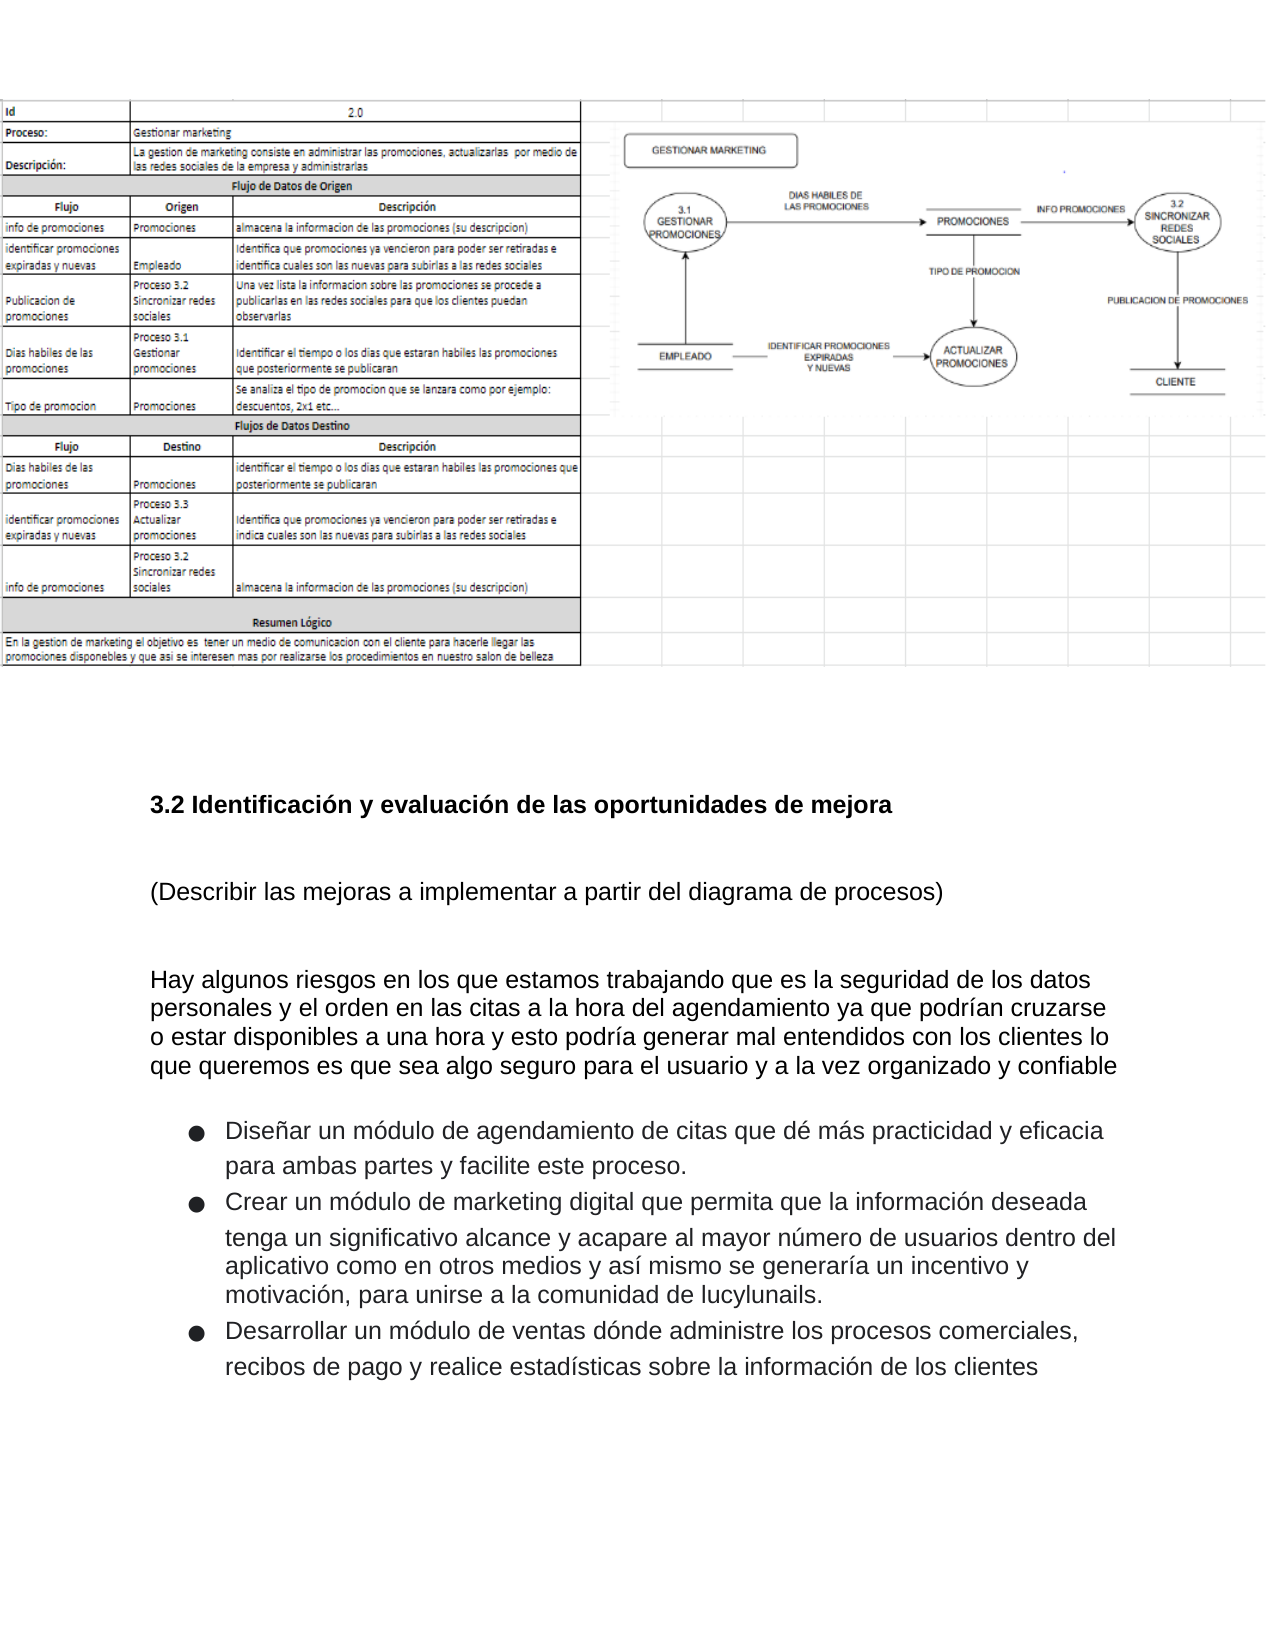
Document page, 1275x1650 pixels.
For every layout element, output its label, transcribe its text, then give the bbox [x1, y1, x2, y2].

list Desarrollar un módulo de ventas dónde administre los procesos comerciales, recibos de pago y realice estadísticas sobre la información de los clientes [187, 1309, 1125, 1380]
list Diseñar un módulo de agendamiento de citas que dé más practicidad y eficacia para ambas partes y facilite este proceso. [187, 1108, 1125, 1180]
picture [0, 99, 1266, 667]
text (Describir las mejoras a implementar a partir del diagrama de procesos) [150, 877, 1125, 905]
text Hay algunos riesgos en los que estamos trabajando que es la seguridad de los datos personales y el orden en las citas a la hora del agendamiento ya que podrían cruzarse o estar disponibles a una hora y esto podría generar mal entendidos con los clientes lo que queremos es que sea algo seguro para el usuario y a la vez organizado y confiable [150, 964, 1125, 1079]
list Crear un módulo de marketing digital que permita que la información deseada tenga un significativo alcance y acapare al mayor número de usuarios dentro del aplicativo como en otros medios y así mismo se generaría un incentivo y motivación, para unirse a la comunidad de lucylunails. [187, 1180, 1125, 1309]
text 3.2 Identificación y evaluación de las oportunidades de mejora [150, 790, 1125, 819]
